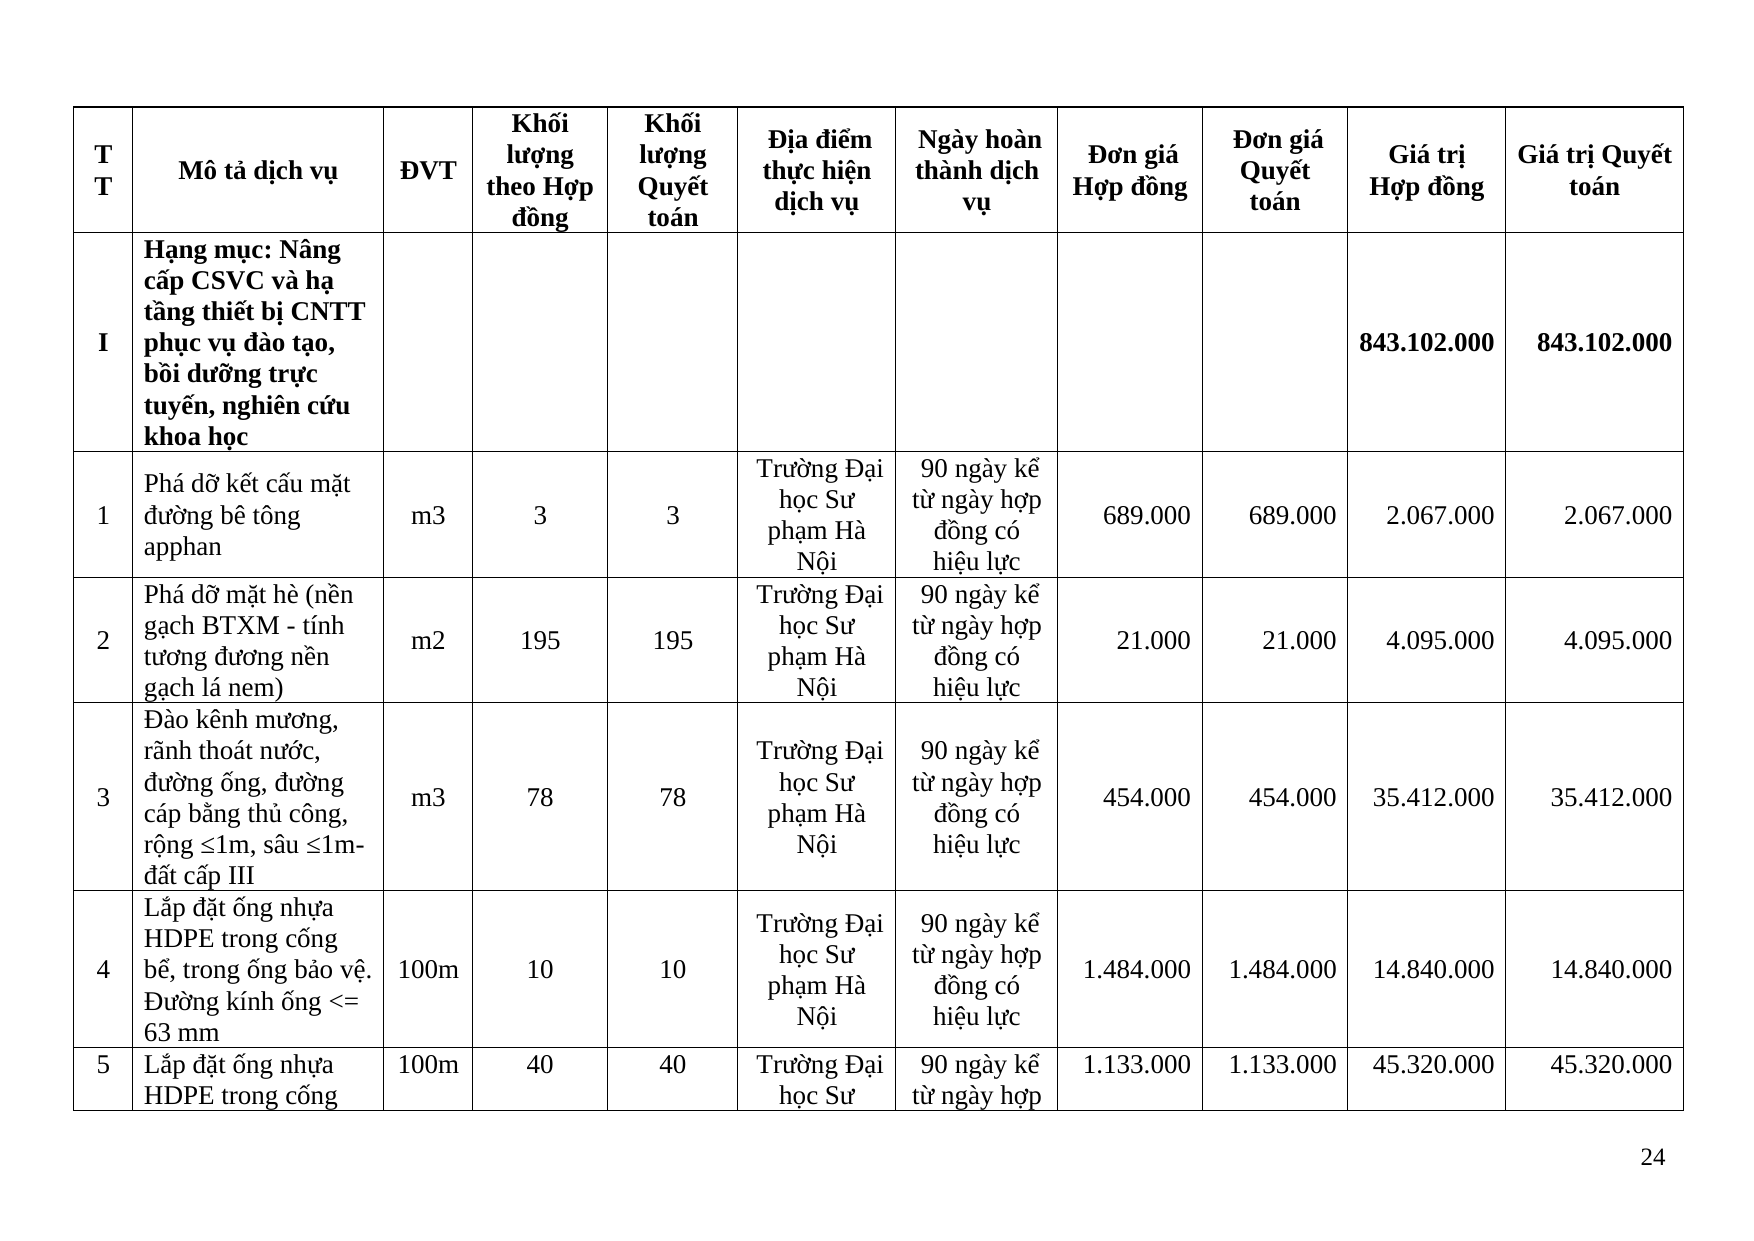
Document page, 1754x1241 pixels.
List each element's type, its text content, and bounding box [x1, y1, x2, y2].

table_cell [1203, 233, 1347, 451]
table_cell 90 ngày kể từ ngày hợp đồng có hiệu lực [896, 703, 1057, 890]
table_cell 78 [473, 703, 607, 890]
table_cell 689.000 [1058, 452, 1202, 577]
table_cell 689.000 [1203, 452, 1347, 577]
table_header Khối lượng theo Hợp đồng [473, 108, 607, 232]
table_cell 4.095.000 [1348, 578, 1505, 702]
table_cell Đào kênh mương, rãnh thoát nước, đường ống, đường cáp bằng thủ công, rộng ≤1m, sâu ≤1m-đất cấp III [133, 703, 383, 890]
table_cell Hạng mục: Nâng cấp CSVC và hạ tầng thiết bị CNTT phục vụ đào tạo, bồi dưỡng trực tuyến, nghiên cứu khoa học [133, 233, 383, 451]
table_header Mô tả dịch vụ [133, 108, 383, 232]
table_cell 78 [608, 703, 737, 890]
table_cell [473, 233, 607, 451]
table_header Giá trị Quyết toán [1506, 108, 1683, 232]
table_cell 2.067.000 [1348, 452, 1505, 577]
table_cell 14.840.000 [1506, 891, 1683, 1047]
table_cell 2 [74, 578, 132, 702]
table_cell 1.133.000 [1058, 1048, 1202, 1110]
table_cell 35.412.000 [1348, 703, 1505, 890]
table_cell 4 [74, 891, 132, 1047]
table_cell [896, 233, 1057, 451]
table_cell 21.000 [1203, 578, 1347, 702]
table_cell Trường Đại học Sư phạm Hà Nội [738, 891, 895, 1047]
table_cell 2.067.000 [1506, 452, 1683, 577]
table_header Địa điểm thực hiện dịch vụ [738, 108, 895, 232]
table_cell 90 ngày kể từ ngày hợp đồng có hiệu lực [896, 578, 1057, 702]
table_cell 1.484.000 [1058, 891, 1202, 1047]
table_cell 90 ngày kể từ ngày hợp đồng có hiệu lực [896, 452, 1057, 577]
table_cell I [74, 233, 132, 451]
table_header Khối lượng Quyết toán [608, 108, 737, 232]
table_cell 45.320.000 [1506, 1048, 1683, 1110]
table_header Ngày hoàn thành dịch vụ [896, 108, 1057, 232]
table_cell [738, 233, 895, 451]
table_header TT [74, 108, 132, 232]
table_header ĐVT [384, 108, 472, 232]
table_cell 454.000 [1203, 703, 1347, 890]
table_cell Trường Đại học Sư phạm Hà Nội [738, 452, 895, 577]
table_cell 1 [74, 452, 132, 577]
table_cell 100m [384, 891, 472, 1047]
table_cell Trường Đại học Sư phạm Hà Nội [738, 578, 895, 702]
table_cell Trường Đại học Sư phạm Hà Nội [738, 703, 895, 890]
table_cell 35.412.000 [1506, 703, 1683, 890]
table_cell 10 [473, 891, 607, 1047]
table_cell 1.484.000 [1203, 891, 1347, 1047]
table_cell 45.320.000 [1348, 1048, 1505, 1110]
table_cell Phá dỡ mặt hè (nền gạch BTXM - tính tương đương nền gạch lá nem) [133, 578, 383, 702]
table_cell Trường Đại học Sư phạm Hà Nội [738, 1048, 895, 1110]
table_cell 1.133.000 [1203, 1048, 1347, 1110]
table_cell 4.095.000 [1506, 578, 1683, 702]
table_cell m2 [384, 578, 472, 702]
table_cell 40 [608, 1048, 737, 1110]
table_cell Phá dỡ kết cấu mặt đường bê tông apphan [133, 452, 383, 577]
table_cell 3 [473, 452, 607, 577]
table_header Đơn giá Quyết toán [1203, 108, 1347, 232]
table_cell 3 [608, 452, 737, 577]
table_cell m3 [384, 703, 472, 890]
table_cell 843.102.000 [1348, 233, 1505, 451]
table_cell 454.000 [1058, 703, 1202, 890]
table_cell 195 [473, 578, 607, 702]
table_cell [608, 233, 737, 451]
table_header Giá trị Hợp đồng [1348, 108, 1505, 232]
table_cell 90 ngày kể từ ngày hợp đồng có hiệu lực [896, 891, 1057, 1047]
table_cell 195 [608, 578, 737, 702]
table_cell 90 ngày kể từ ngày hợp đồng có hiệu lực [896, 1048, 1057, 1110]
table_cell 21.000 [1058, 578, 1202, 702]
table_cell 3 [74, 703, 132, 890]
table_cell 10 [608, 891, 737, 1047]
table_cell Lắp đặt ống nhựa HDPE trong cống bể, trong ống bảo vệ. Đường kính ống <= 40 mm [133, 1048, 383, 1110]
table_cell 40 [473, 1048, 607, 1110]
table_cell 100m [384, 1048, 472, 1110]
table_cell [1058, 233, 1202, 451]
table_cell 843.102.000 [1506, 233, 1683, 451]
table_cell 14.840.000 [1348, 891, 1505, 1047]
table_cell 5 [74, 1048, 132, 1110]
table_cell m3 [384, 452, 472, 577]
table_cell [384, 233, 472, 451]
table_header Đơn giá Hợp đồng [1058, 108, 1202, 232]
table_cell Lắp đặt ống nhựa HDPE trong cống bể, trong ống bảo vệ. Đường kính ống <= 63 mm [133, 891, 383, 1047]
